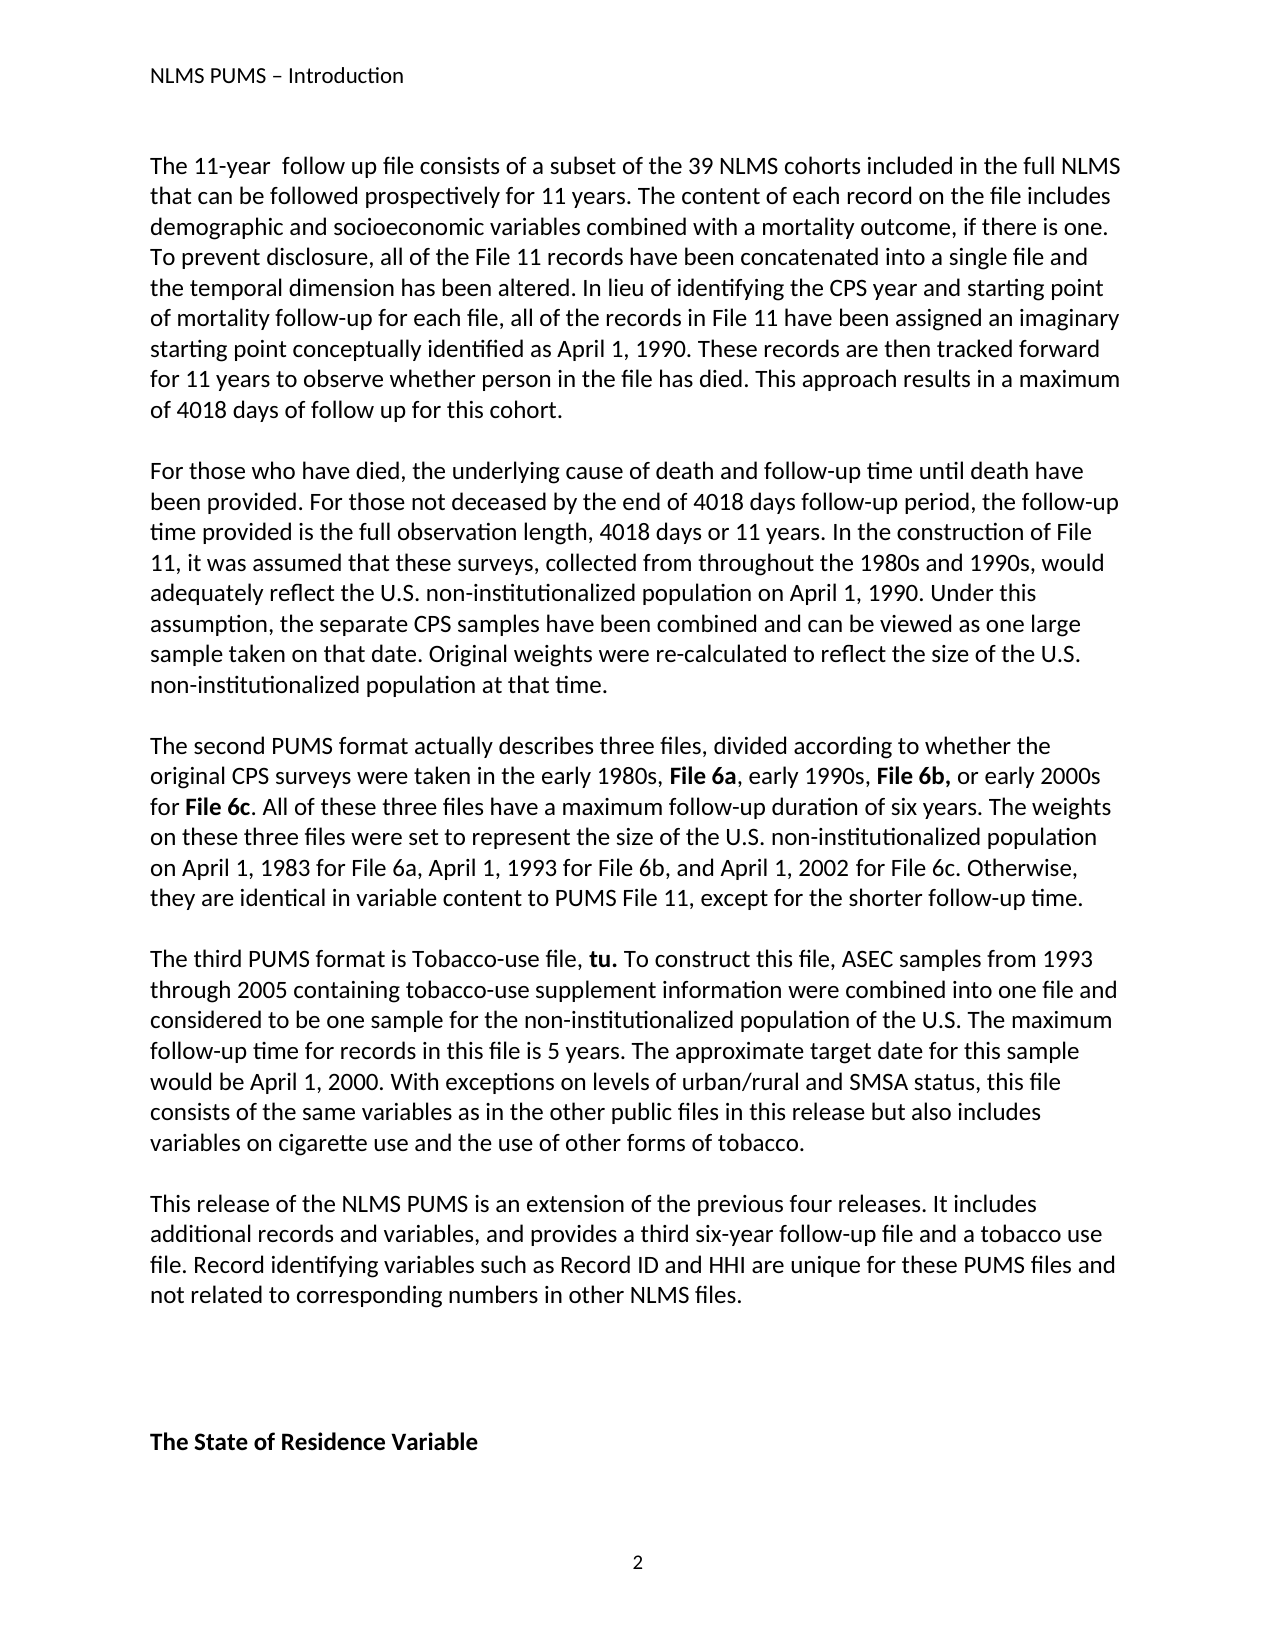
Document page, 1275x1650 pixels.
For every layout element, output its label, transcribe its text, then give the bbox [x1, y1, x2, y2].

text The State of Residence Variable [150, 1426, 1125, 1457]
text This release of the NLMS PUMS is an extension of the previous four releases. It includes additional records and variables, and provides a third six-year follow-up file and a tobacco use file. Record identifying variables such as Record ID and HHI are unique for these PUMS files and not related to corresponding numbers in other NLMS files. [150, 1188, 1125, 1310]
text The 11-year follow up file consists of a subset of the 39 NLMS cohorts included in the full NLMS that can be followed prospectively for 11 years. The content of each record on the file includes demographic and socioeconomic variables combined with a mortality outcome, if there is one. To prevent disclosure, all of the File 11 records have been concatenated into a single file and the temporal dimension has been altered. In lieu of identifying the CPS year and starting point of mortality follow-up for each file, all of the records in File 11 have been assigned an imaginary starting point conceptually identified as April 1, 1990. These records are then tracked forward for 11 years to observe whether person in the file has died. This approach results in a maximum of 4018 days of follow up for this cohort. [150, 150, 1125, 425]
text The third PUMS format is Tobacco-use file, tu. To construct this file, ASEC samples from 1993 through 2005 containing tobacco-use supplement information were combined into one file and considered to be one sample for the non-institutionalized population of the U.S. The maximum follow-up time for records in this file is 5 years. The approximate target date for this sample would be April 1, 2000. With exceptions on levels of urban/rural and SMSA status, this file consists of the same variables as in the other public files in this release but also includes variables on cigarette use and the use of other forms of tobacco. [150, 943, 1125, 1157]
text For those who have died, the underlying cause of death and follow-up time until death have been provided. For those not deceased by the end of 4018 days follow-up period, the follow-up time provided is the full observation length, 4018 days or 11 years. In the construction of File 11, it was assumed that these surveys, collected from throughout the 1980s and 1990s, would adequately reflect the U.S. non-institutionalized population on April 1, 1990. Under this assumption, the separate CPS samples have been combined and can be viewed as one large sample taken on that date. Original weights were re-calculated to reflect the size of the U.S. non-institutionalized population at that time. [150, 455, 1125, 699]
text The second PUMS format actually describes three files, divided according to whether the original CPS surveys were taken in the early 1980s, File 6a, early 1990s, File 6b, or early 2000s for File 6c. All of these three files have a maximum follow-up duration of six years. The weights on these three files were set to represent the size of the U.S. non-institutionalized population on April 1, 1983 for File 6a, April 1, 1993 for File 6b, and April 1, 2002 for File 6c. Otherwise, they are identical in variable content to PUMS File 11, except for the shorter follow-up time. [150, 730, 1125, 913]
